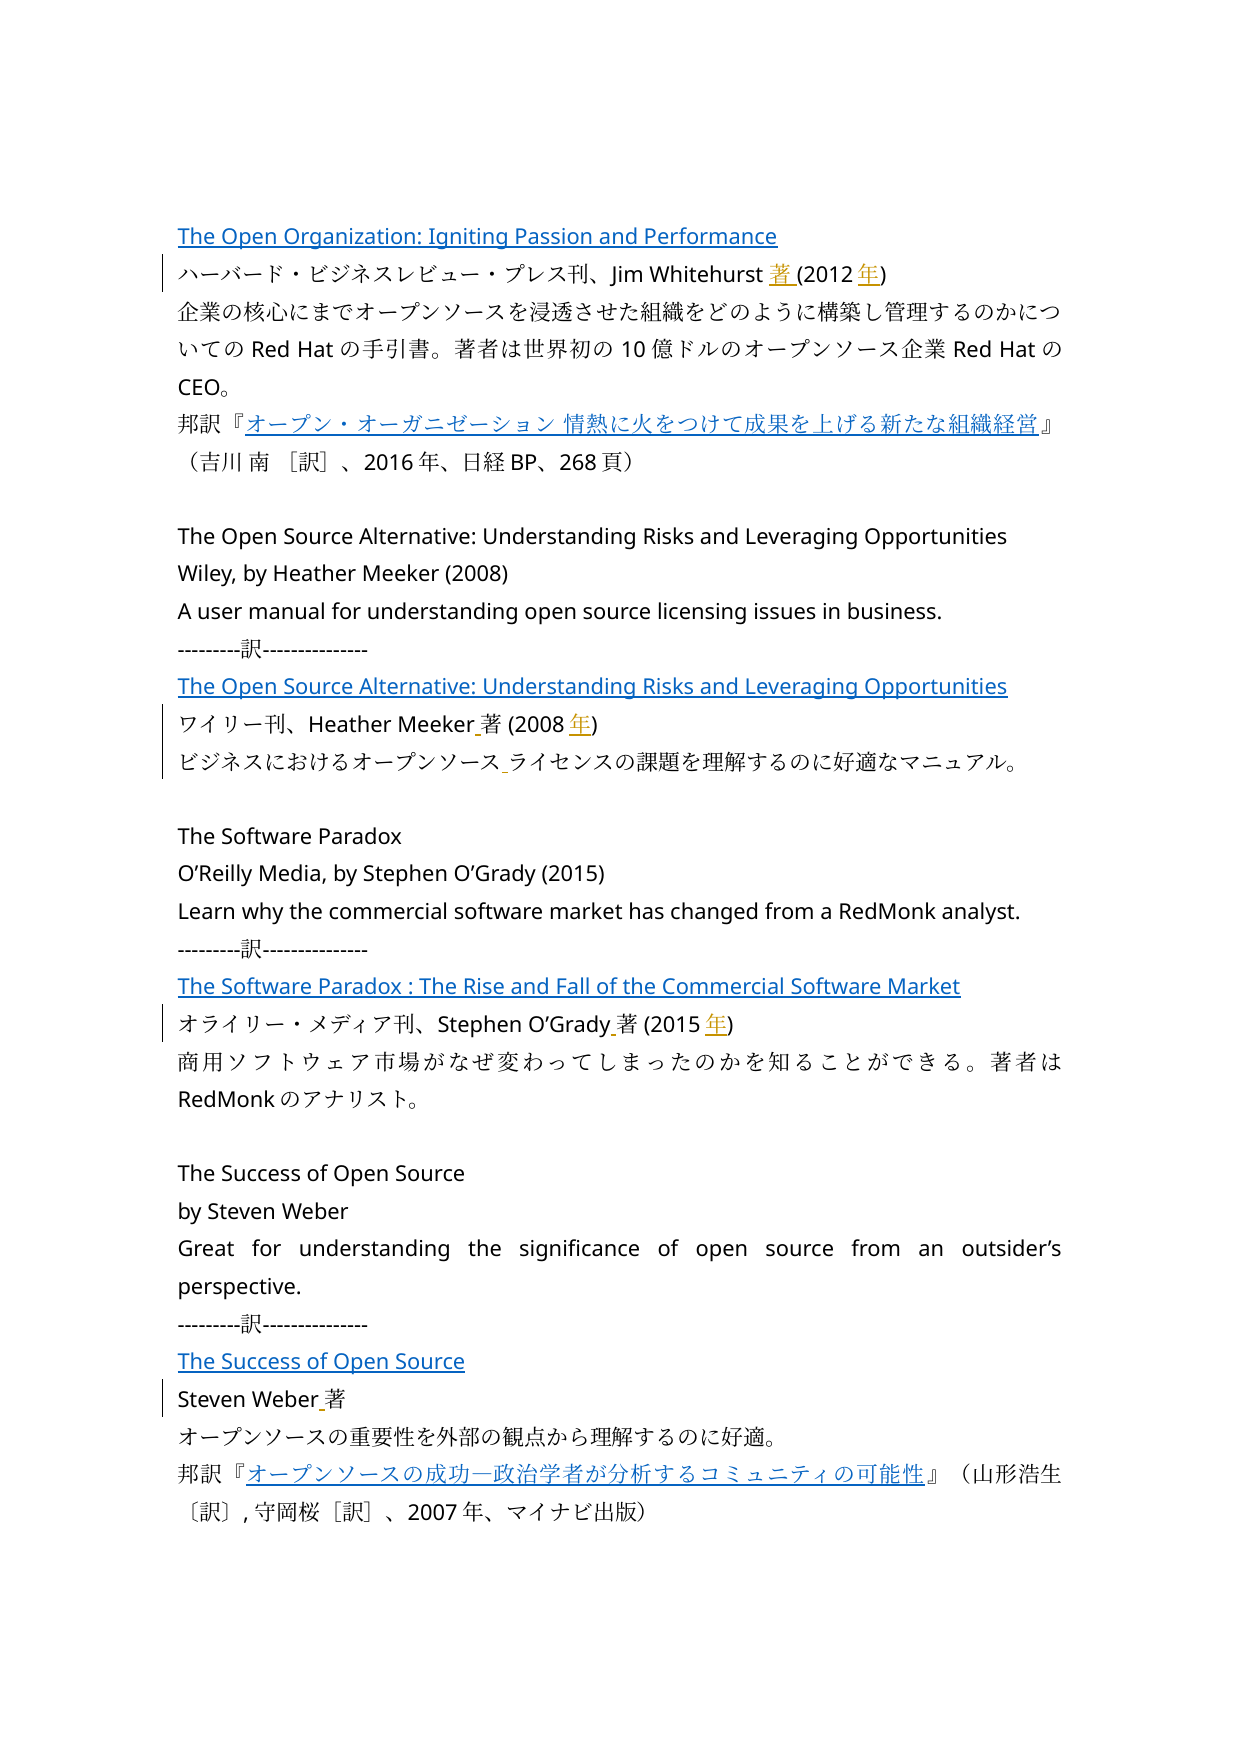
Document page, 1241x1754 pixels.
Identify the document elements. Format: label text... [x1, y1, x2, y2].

text ---------訳--------------- [177, 629, 1063, 667]
text The Open Source Alternative: Understanding Risks and Leveraging Opportunities [177, 517, 1063, 554]
text オープンソースの重要性を外部の観点から理解するのに好適。 [177, 1417, 1063, 1454]
text Wiley, by Heather Meeker (2008) [177, 554, 1063, 592]
text 企業の核心にまでオープンソースを浸透させた組織をどのように構築し管理するのかについてのRed Hatの手引書。著者は世界初の10億ドルのオープンソース企業Red HatのCEO。 [177, 292, 1063, 404]
text The Open Source Alternative: Understanding Risks and Leveraging Opportunities [177, 667, 1063, 704]
text 邦訳『オープン・オーガニゼーション 情熱に火をつけて成果を上げる新たな組織経営』（吉川 南 ［訳］、2016年、日経BP、268頁） [177, 404, 1063, 479]
text The Success of Open Source [177, 1342, 1063, 1379]
text 商用ソフトウェア市場がなぜ変わってしまったのかを知ることができる。著者はRedMonkのアナリスト。 [177, 1042, 1063, 1117]
text 邦訳『オープンソースの成功―政治学者が分析するコミュニティの可能性』（山形浩生〔訳〕, 守岡桜［訳］、2007年、マイナビ出版） [177, 1454, 1063, 1529]
text Great for understanding the significance of open source from an outsider’s perspective. [177, 1229, 1063, 1304]
text Steven Weber著 [177, 1379, 1063, 1417]
text オライリー・メディア刊、Stephen O’Grady著 (2015) [177, 1004, 1063, 1042]
text ビジネスにおけるオープンソースライセンスの課題を理解するのに好適なマニュアル。 [177, 742, 1063, 779]
text O’Reilly Media, by Stephen O’Grady (2015) [177, 854, 1063, 892]
text ---------訳--------------- [177, 929, 1063, 967]
text Learn why the commercial software market has changed from a RedMonk analyst. [177, 892, 1063, 929]
text The Open Organization: Igniting Passion and Performance [177, 217, 1063, 254]
text A user manual for understanding open source licensing issues in business. [177, 592, 1063, 629]
text The Software Paradox : The Rise and Fall of the Commercial Software Market [177, 967, 1063, 1004]
text by Steven Weber [177, 1192, 1063, 1229]
text The Success of Open Source [177, 1154, 1063, 1192]
text The Software Paradox [177, 817, 1063, 854]
text ワイリー刊、Heather Meeker著 (2008) [177, 704, 1063, 742]
text ---------訳--------------- [177, 1304, 1063, 1342]
text ハーバード・ビジネスレビュー・プレス刊、Jim Whitehurst (2012) [177, 254, 1063, 292]
